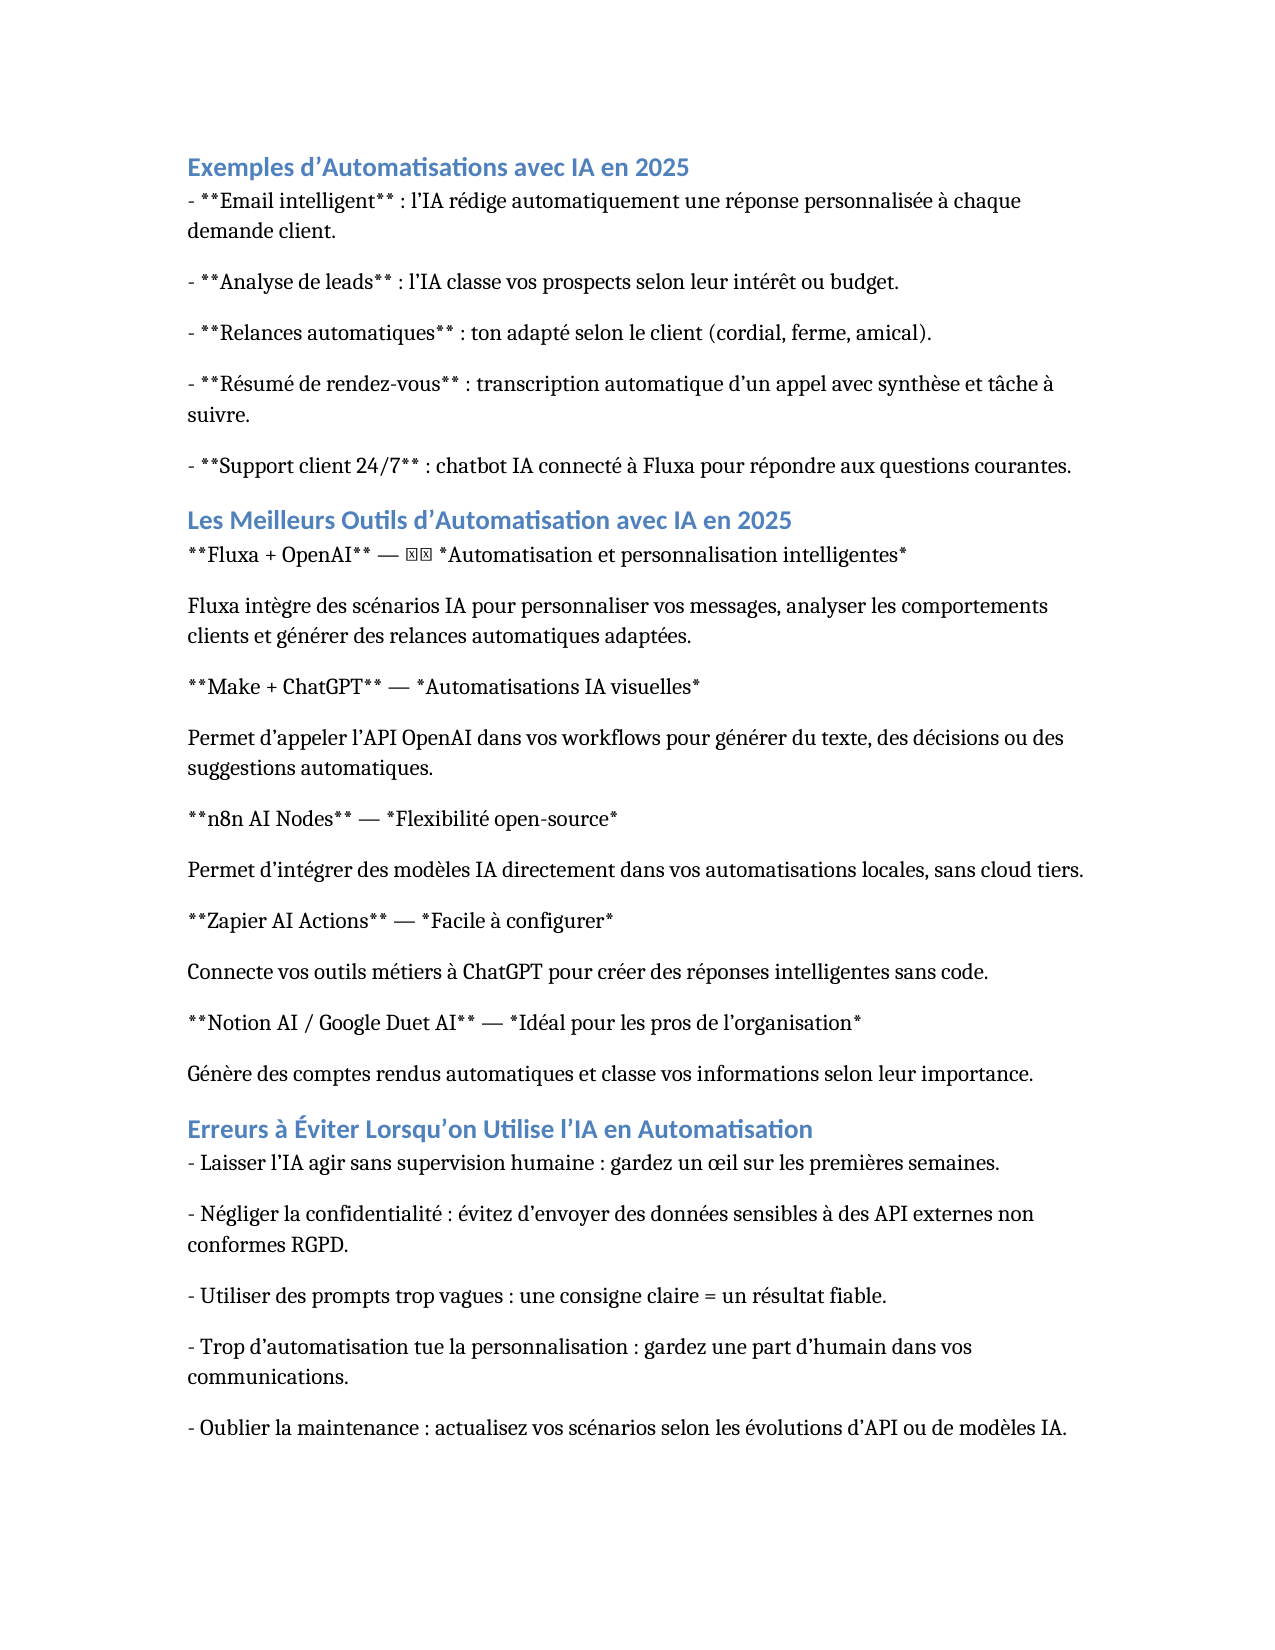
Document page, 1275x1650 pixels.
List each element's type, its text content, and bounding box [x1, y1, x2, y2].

subtitle Les Meilleurs Outils d’Automatisation avec IA en 2025 [187, 503, 1087, 537]
text Permet d’intégrer des modèles IA directement dans vos automatisations locales, sans cloud tiers. [187, 857, 1087, 883]
text Fluxa intègre des scénarios IA pour personnaliser vos messages, analyser les comportements clients et générer des relances automatiques adaptées. [187, 592, 1087, 649]
text - Oublier la maintenance : actualisez vos scénarios selon les évolutions d’API ou de modèles IA. [187, 1415, 1087, 1441]
text - **Relances automatiques** : ton adapté selon le client (cordial, ferme, amical). [187, 320, 1087, 347]
text - **Email intelligent** : l’IA rédige automatiquement une réponse personnalisée à chaque demande client. [187, 188, 1087, 244]
text - Trop d’automatisation tue la personnalisation : gardez une part d’humain dans vos communications. [187, 1333, 1087, 1390]
text - **Support client 24/7** : chatbot IA connecté à Fluxa pour répondre aux questions courantes. [187, 452, 1087, 479]
text - Négliger la confidentialité : évitez d’envoyer des données sensibles à des API externes non conformes RGPD. [187, 1201, 1087, 1258]
text - Laisser l’IA agir sans supervision humaine : gardez un œil sur les premières semaines. [187, 1150, 1087, 1177]
text **Notion AI / Google Duet AI** — *Idéal pour les pros de l’organisation* [187, 1010, 1087, 1037]
text - Utiliser des prompts trop vagues : une consigne claire = un résultat fiable. [187, 1282, 1087, 1309]
text **Zapier AI Actions** — *Facile à configurer* [187, 908, 1087, 934]
subtitle Exemples d’Automatisations avec IA en 2025 [187, 150, 1087, 183]
text **Fluxa + OpenAI** — 🇫🇷 *Automatisation et personnalisation intelligentes* [187, 541, 1087, 568]
text Génère des comptes rendus automatiques et classe vos informations selon leur importance. [187, 1061, 1087, 1088]
text Connecte vos outils métiers à ChatGPT pour créer des réponses intelligentes sans code. [187, 959, 1087, 986]
text **Make + ChatGPT** — *Automatisations IA visuelles* [187, 674, 1087, 700]
text - **Analyse de leads** : l’IA classe vos prospects selon leur intérêt ou budget. [187, 269, 1087, 296]
text Permet d’appeler l’API OpenAI dans vos workflows pour générer du texte, des décisions ou des suggestions automatiques. [187, 725, 1087, 781]
text **n8n AI Nodes** — *Flexibilité open-source* [187, 806, 1087, 832]
subtitle Erreurs à Éviter Lorsqu’on Utilise l’IA en Automatisation [187, 1112, 1087, 1145]
text - **Résumé de rendez-vous** : transcription automatique d’un appel avec synthèse et tâche à suivre. [187, 371, 1087, 428]
